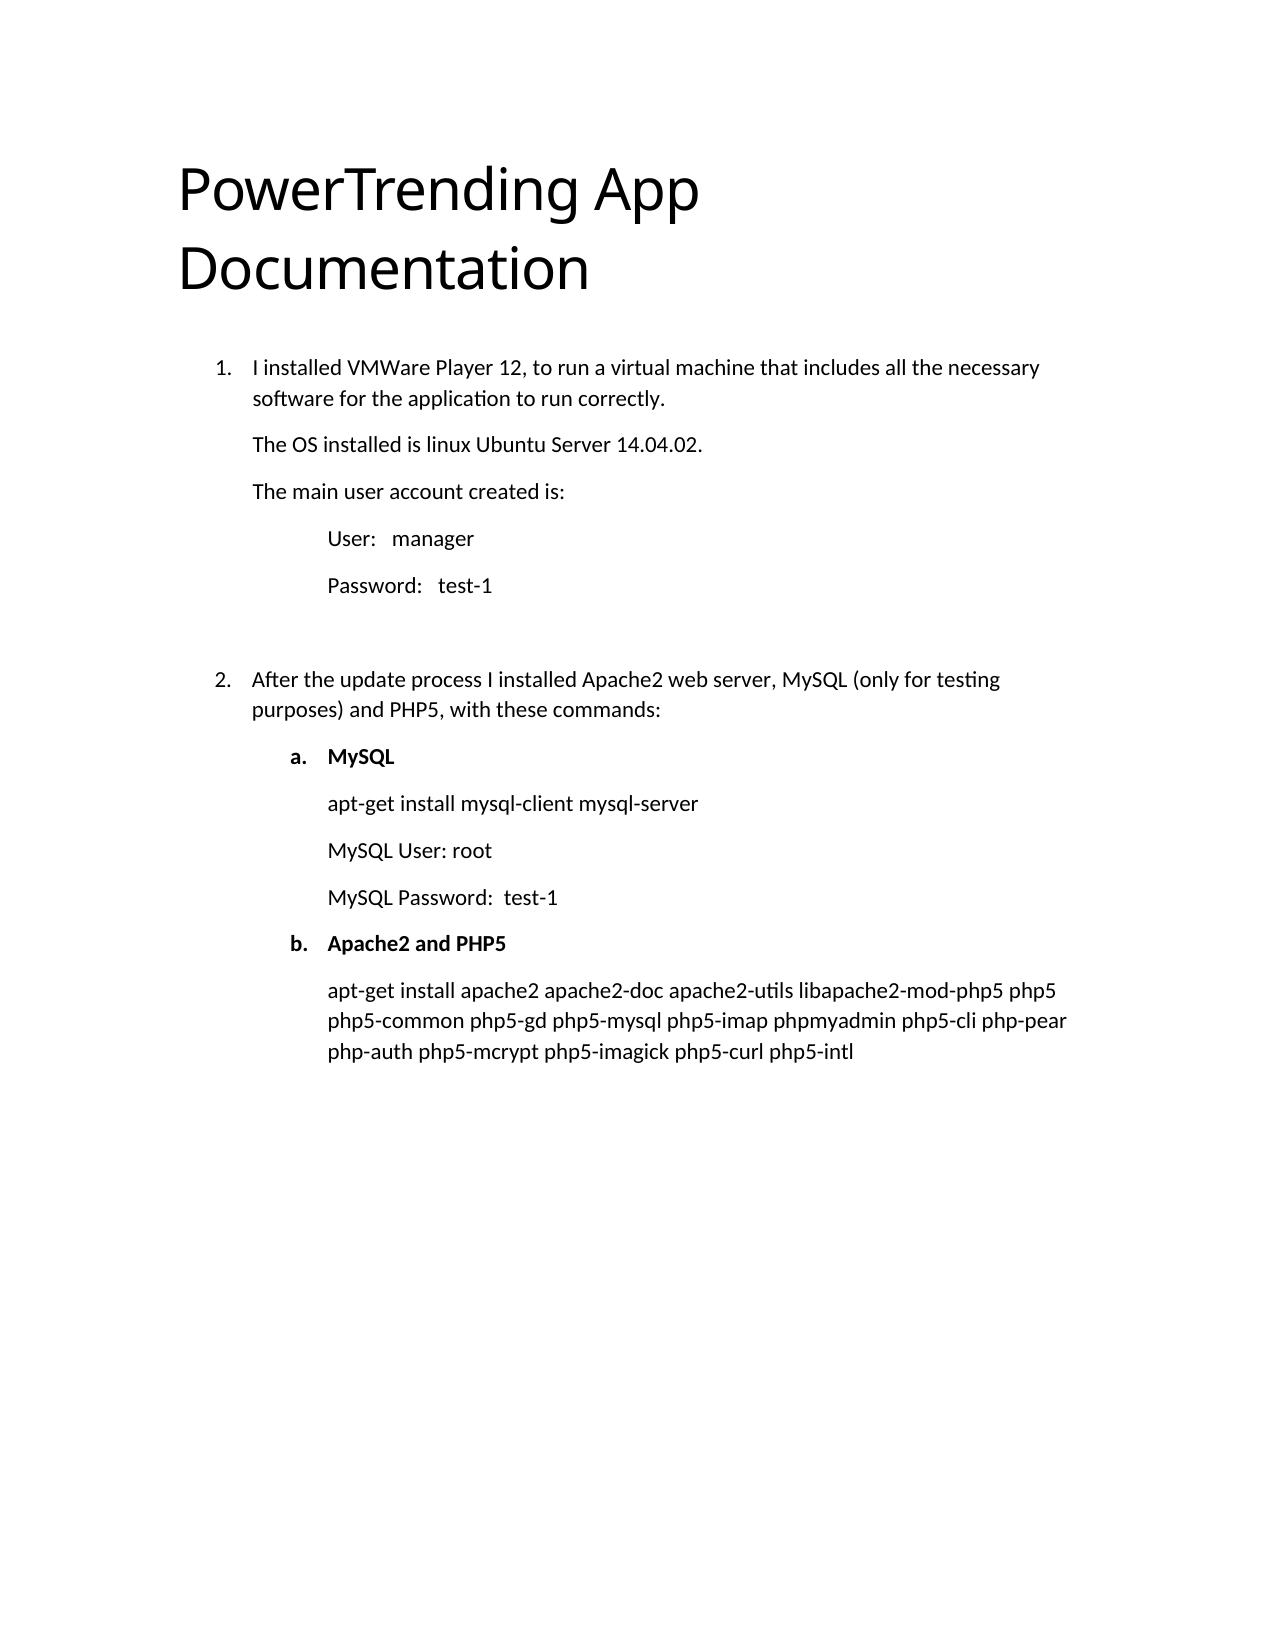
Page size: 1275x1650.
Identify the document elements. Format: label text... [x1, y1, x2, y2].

text MySQL Password: test-1 [327, 883, 1098, 911]
list MySQL [290, 742, 1098, 770]
title PowerTrending App Documentation [177, 148, 1098, 307]
text MySQL User: root [327, 836, 1098, 864]
text User: manager [252, 524, 1098, 552]
list After the update process I installed Apache2 web server, MySQL (only for testing purposes) and PHP5, with these commands: [214, 665, 1098, 723]
text The main user account created is: [252, 477, 1098, 505]
text apt-get install apache2 apache2-doc apache2-utils libapache2-mod-php5 php5 php5-common php5-gd php5-mysql php5-imap phpmyadmin php5-cli php-pear php-auth php5-mcrypt php5-imagick php5-curl php5-intl [327, 976, 1098, 1065]
text apt-get install mysql-client mysql-server [327, 789, 1098, 817]
text The OS installed is linux Ubuntu Server 14.04.02. [252, 431, 1098, 458]
text Password: test-1 [252, 571, 1098, 599]
list Apache2 and PHP5 [290, 929, 1098, 957]
list I installed VMWare Player 12, to run a virtual machine that includes all the necessary software for the application to run correctly. [215, 353, 1098, 412]
